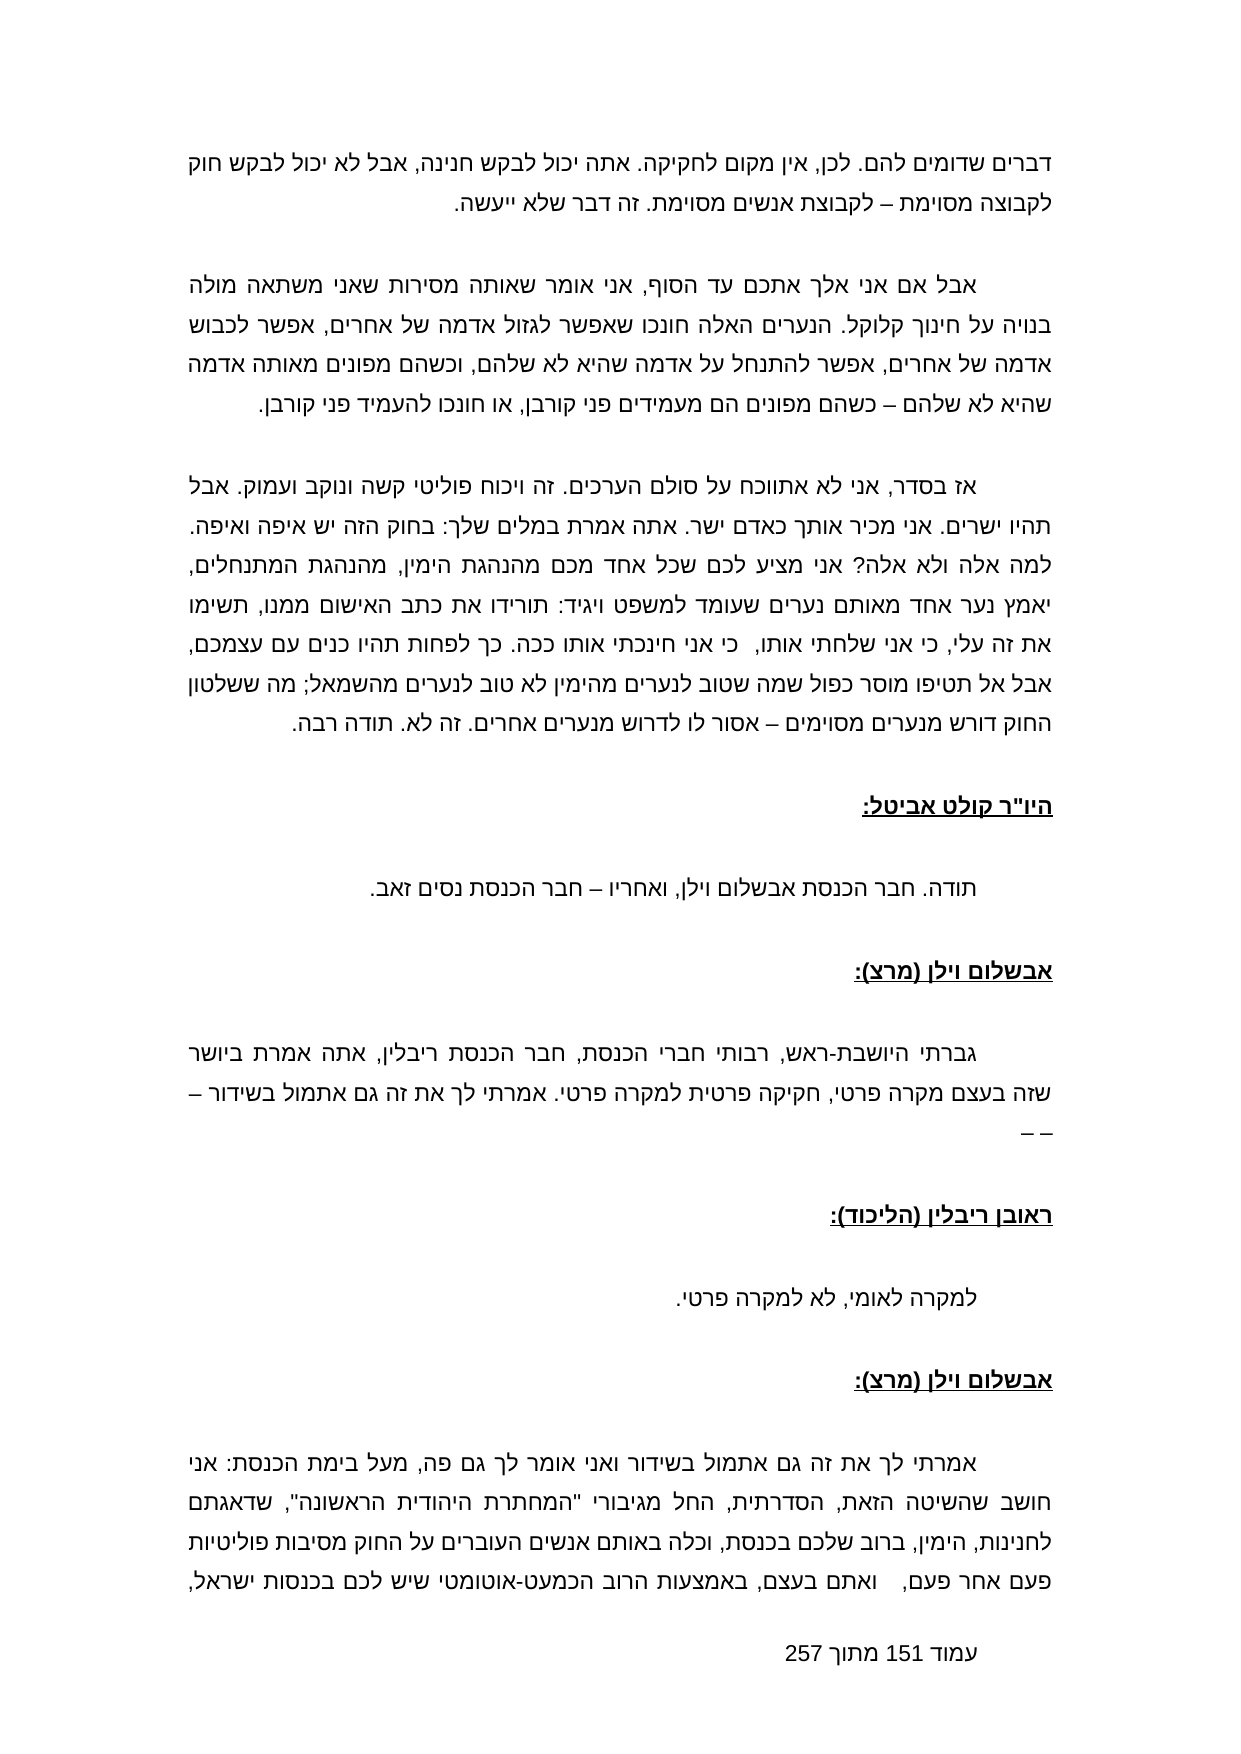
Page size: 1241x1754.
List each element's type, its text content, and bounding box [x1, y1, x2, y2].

text אבל אם אני אלך אתכם עד הסוף, אני אומר שאותה מסירות שאני משתאה מולה בנויה על חינוך קלוקל. הנערים האלה חונכו שאפשר לגזול אדמה של אחרים, אפשר לכבוש אדמה של אחרים, אפשר להתנחל על אדמה שהיא לא שלהם, וכשהם מפונים מאותה אדמה שהיא לא שלהם – כשהם מפונים הם מעמידים פני קורבן, או חונכו להעמיד פני קורבן. [187, 272, 1053, 417]
text תודה. חבר הכנסת אבשלום וילן, ואחריו – חבר הכנסת נסים זאב. [187, 875, 1053, 902]
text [187, 150, 1053, 216]
text גברתי היושבת-ראש, רבותי חברי הכנסת, חבר הכנסת ריבלין, אתה אמרת ביושר שזה בעצם מקרה פרטי, חקיקה פרטית למקרה פרטי. אמרתי לך את זה גם אתמול בשידור – – – [187, 1040, 1053, 1146]
text היו"ר קולט אביטל: [187, 793, 1053, 819]
text אבשלום וילן (מרצ): [187, 958, 1053, 984]
text למקרה לאומי, לא למקרה פרטי. [187, 1284, 1053, 1311]
text ראובן ריבלין (הליכוד): [187, 1202, 1053, 1228]
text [187, 1450, 1053, 1594]
text אבשלום וילן (מרצ): [187, 1367, 1053, 1393]
text אז בסדר, אני לא אתווכח על סולם הערכים. זה ויכוח פוליטי קשה ונוקב ועמוק. אבל תהיו ישרים. אני מכיר אותך כאדם ישר. אתה אמרת במלים שלך: בחוק הזה יש איפה ואיפה. למה אלה ולא אלה? אני מציע לכם שכל אחד מכם מהנהגת הימין, מהנהגת המתנחלים, יאמץ נער אחד מאותם נערים שעומד למשפט ויגיד: תורידו את כתב האישום ממנו, תשימו את זה עלי, כי אני שלחתי אותו, כי אני חינכתי אותו ככה. כך לפחות תהיו כנים עם עצמכם, אבל אל תטיפו מוסר כפול שמה שטוב לנערים מהימין לא טוב לנערים מהשמאל; מה ששלטון החוק דורש מנערים מסוימים – אסור לו לדרוש מנערים אחרים. זה לא. תודה רבה. [187, 473, 1053, 736]
